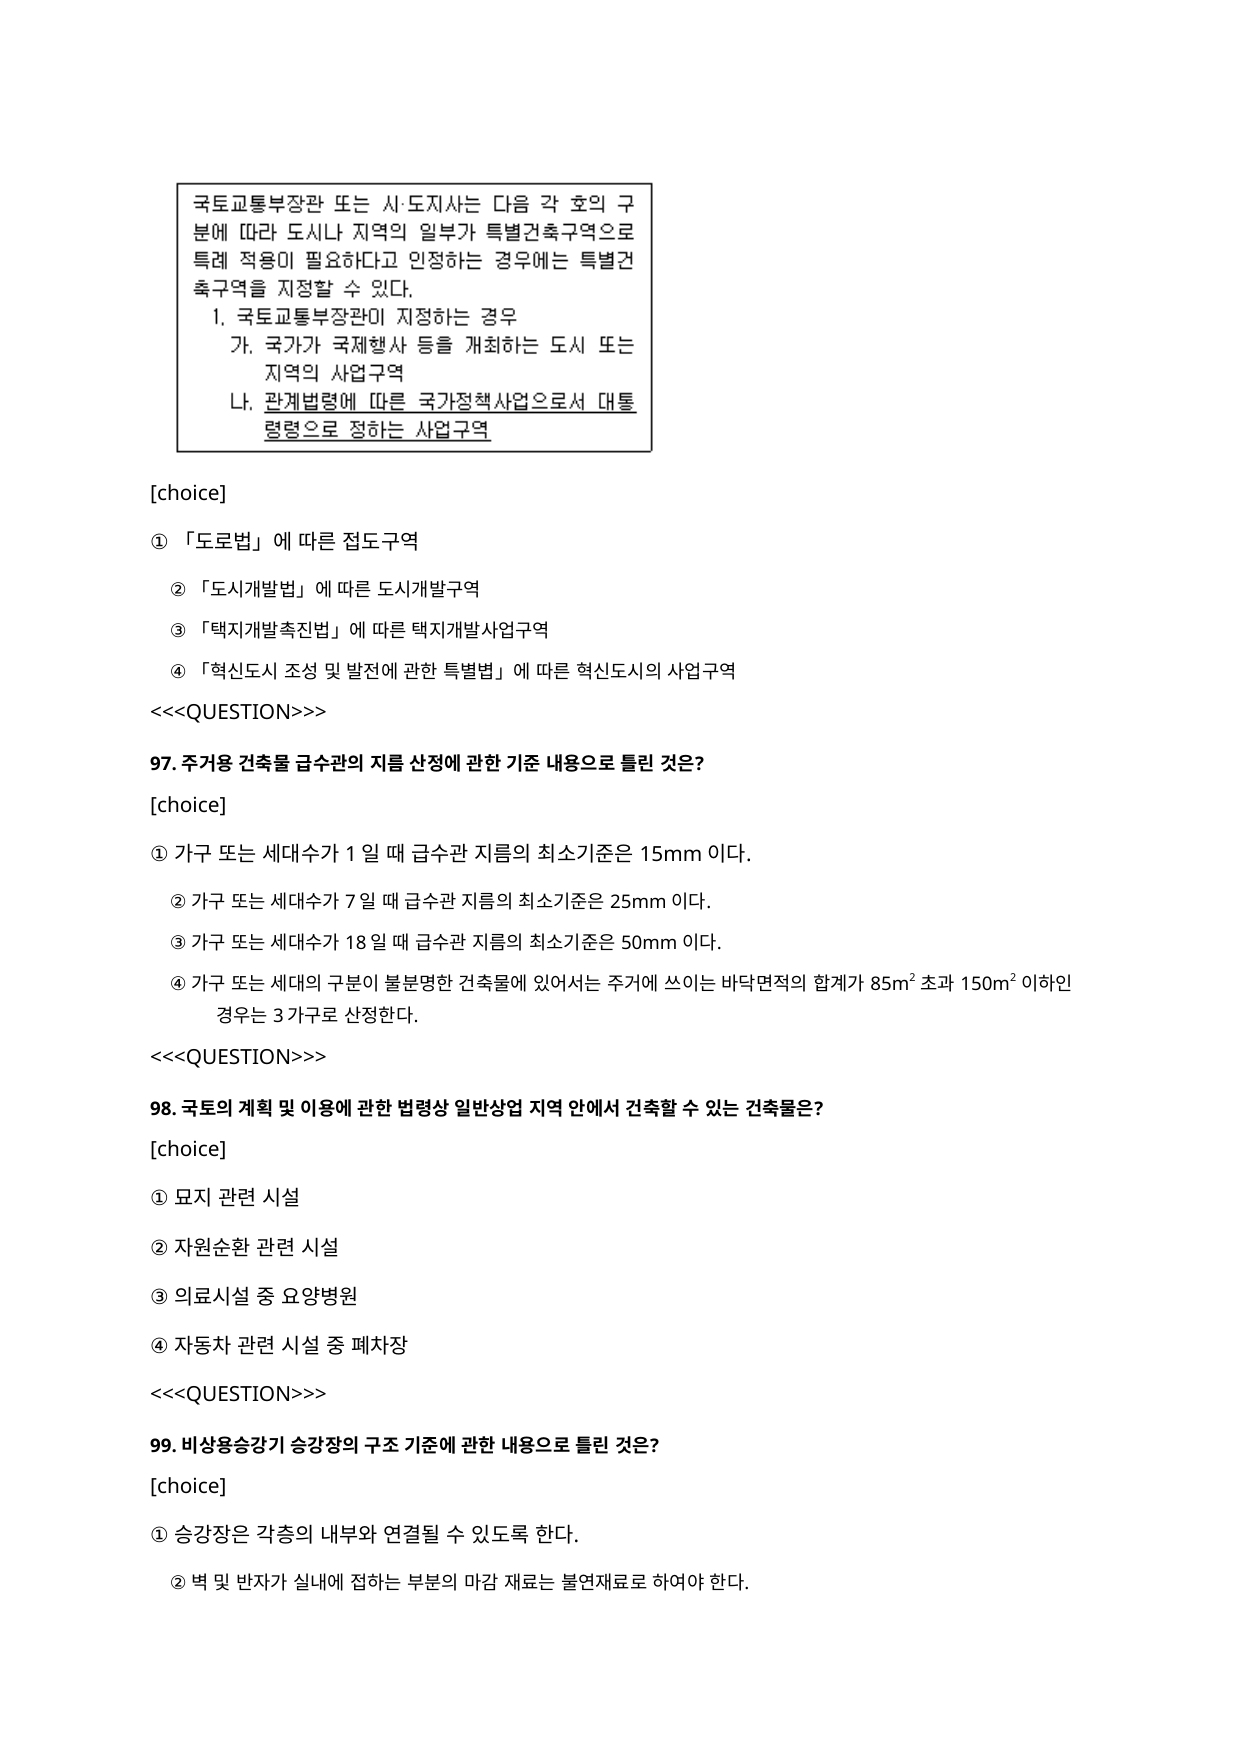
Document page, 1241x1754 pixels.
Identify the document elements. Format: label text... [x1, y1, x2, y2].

text 98. 국토의 계획 및 이용에 관한 법령상 일반상업 지역 안에서 건축할 수 있는 건축물은? [150, 1093, 1090, 1120]
text ④ 「혁신도시 조성 및 발전에 관한 특별볍」에 따른 혁신도시의 사업구역 [150, 656, 1090, 683]
text ① 「도로법」에 따른 접도구역 [150, 525, 1090, 555]
text [choice] [150, 790, 1090, 818]
text [choice] [150, 478, 1090, 506]
text ④ 자동차 관련 시설 중 폐차장 [150, 1329, 1090, 1360]
text ① 가구 또는 세대수가 1일 때 급수관 지름의 최소기준은 15mm 이다. [150, 837, 1090, 867]
text ③ 가구 또는 세대수가 18일 때 급수관 지름의 최소기준은 50mm 이다. [150, 927, 1090, 954]
text ② 자원순환 관련 시설 [150, 1231, 1090, 1261]
text ① 승강장은 각층의 내부와 연결될 수 있도록 한다. [150, 1519, 1090, 1549]
text ④ 가구 또는 세대의 구분이 불분명한 건축물에 있어서는 주거에 쓰이는 바닥면적의 합계가 85m2 초과 150m2 이하인 경우는 3가구로 산정한다. [150, 968, 1090, 1028]
text ③ 의료시설 중 요양병원 [150, 1280, 1090, 1311]
text <<<QUESTION>>> [150, 1042, 1090, 1070]
text <<<QUESTION>>> [150, 697, 1090, 726]
text <<<QUESTION>>> [150, 1379, 1090, 1407]
text [choice] [150, 1134, 1090, 1163]
text 97. 주거용 건축물 급수관의 지름 산정에 관한 기준 내용으로 틀린 것은? [150, 749, 1090, 776]
text ③ 「택지개발촉진법」에 따른 택지개발사업구역 [150, 615, 1090, 643]
text ② 가구 또는 세대수가 7일 때 급수관 지름의 최소기준은 25mm 이다. [150, 886, 1090, 913]
text ② 벽 및 반자가 실내에 접하는 부분의 마감 재료는 불연재료로 하여야 한다. [150, 1568, 1090, 1595]
text 99. 비상용승강기 승강장의 구조 기준에 관한 내용으로 틀린 것은? [150, 1430, 1090, 1458]
text ② 「도시개발법」에 따른 도시개발구역 [150, 574, 1090, 602]
picture [169, 177, 659, 459]
text [choice] [150, 1471, 1090, 1500]
text ① 묘지 관련 시설 [150, 1181, 1090, 1212]
